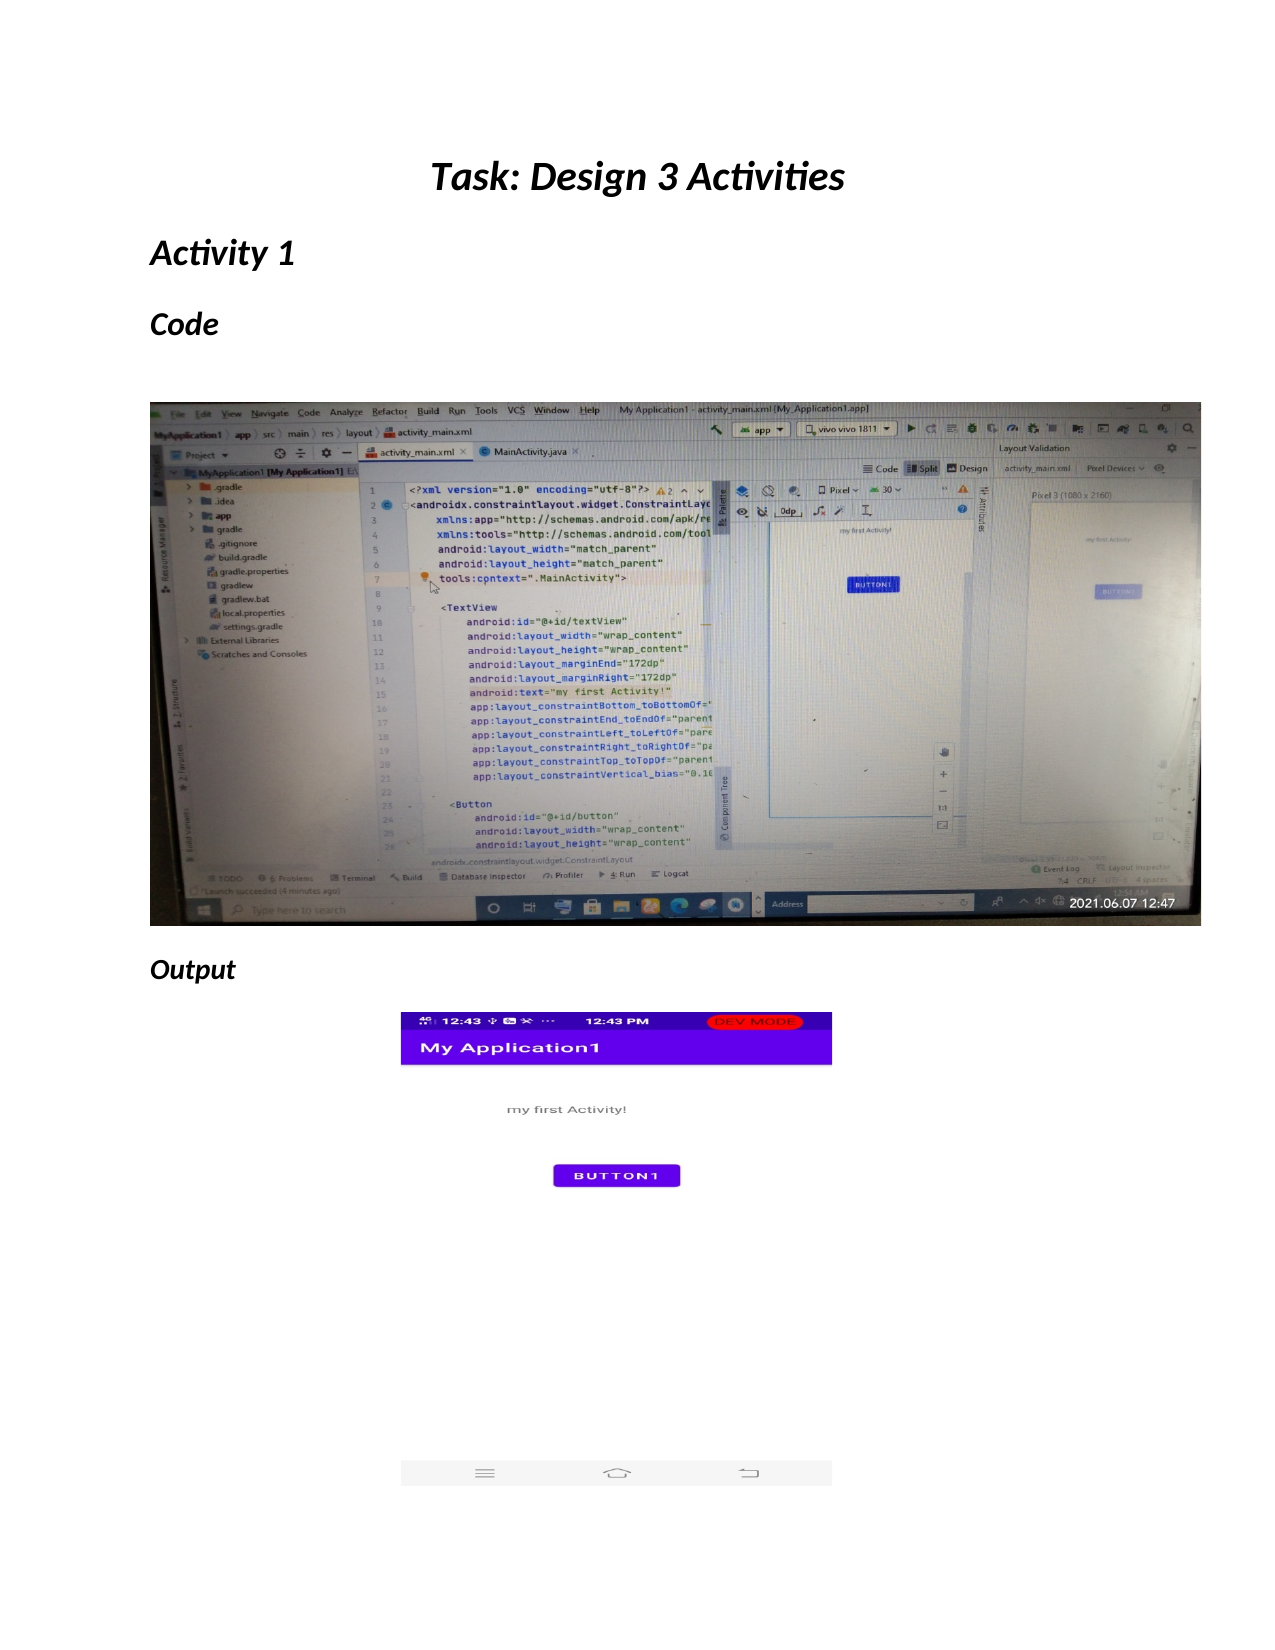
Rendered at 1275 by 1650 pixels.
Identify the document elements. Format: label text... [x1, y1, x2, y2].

text Task: Design 3 Activities [150, 150, 1125, 201]
text Activity 1 [150, 229, 1125, 275]
picture [150, 402, 1202, 926]
text Output [150, 951, 1125, 987]
text Code [150, 303, 1125, 343]
picture [400, 1012, 833, 1486]
